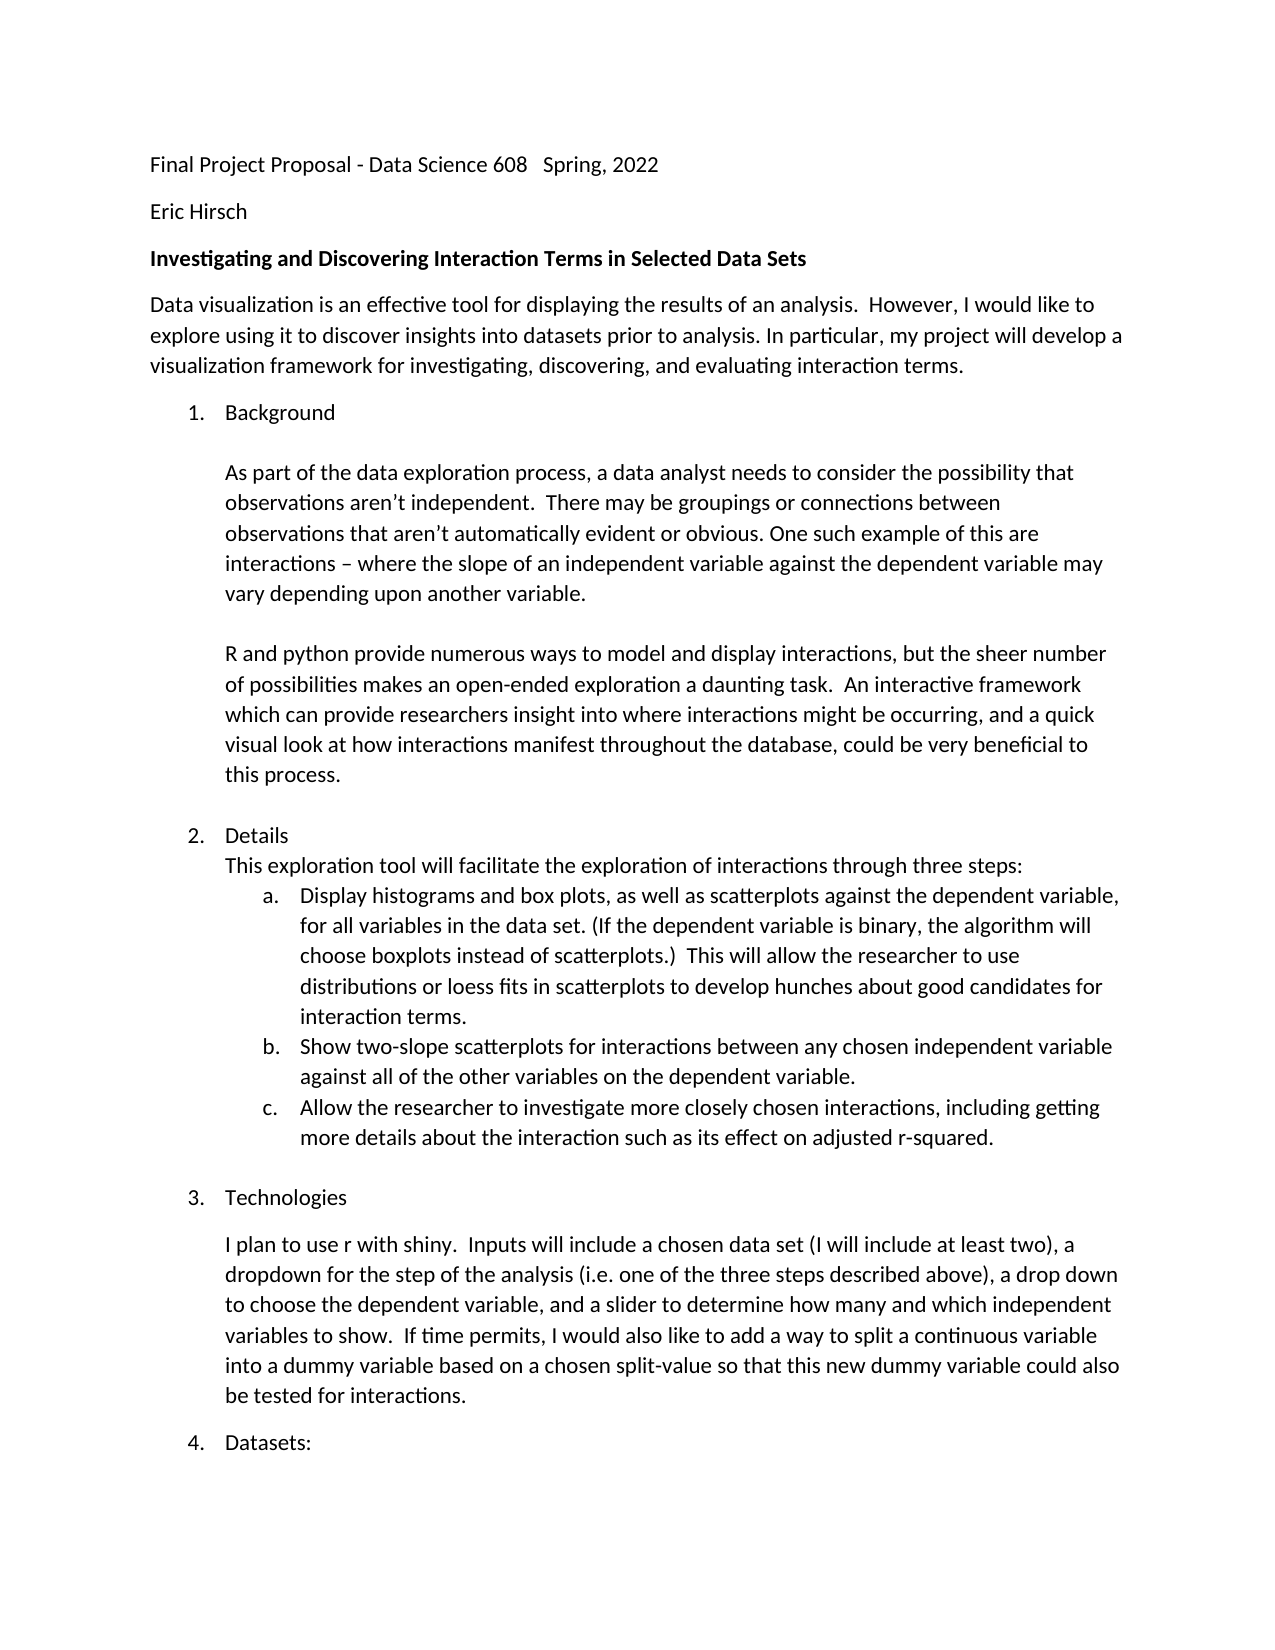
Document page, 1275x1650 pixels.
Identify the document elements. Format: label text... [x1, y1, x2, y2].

list Allow the researcher to investigate more closely chosen interactions, including getting more details about the interaction such as its effect on adjusted r-squared. [262, 1093, 1125, 1151]
text Data visualization is an effective tool for displaying the results of an analysis. However, I would like to explore using it to discover insights into datasets prior to analysis. In particular, my project will develop a visualization framework for investigating, discovering, and evaluating interaction terms. [150, 291, 1125, 379]
text Eric Hirsch [150, 197, 1125, 225]
text Investigating and Discovering Interaction Terms in Selected Data Sets [150, 244, 1125, 272]
text Final Project Proposal - Data Science 608 Spring, 2022 [150, 150, 1125, 178]
text I plan to use r with shiny. Inputs will include a chosen data set (I will include at least two), a dropdown for the step of the analysis (i.e. one of the three steps described above), a drop down to choose the dependent variable, and a slider to determine how many and which independent variables to show. If time permits, I would also like to add a way to split a continuous variable into a dummy variable based on a chosen split-value so that this new dummy variable could also be tested for interactions. [225, 1230, 1125, 1409]
list Technologies [187, 1183, 1125, 1211]
list As part of the data exploration process, a data analyst needs to consider the possibility that observations aren’t independent. There may be groupings or connections between observations that aren’t automatically evident or obvious. One such example of this are interactions – where the slope of an independent variable against the dependent variable may vary depending upon another variable. [225, 458, 1125, 607]
list Show two-slope scatterplots for interactions between any chosen independent variable against all of the other variables on the dependent variable. [262, 1032, 1125, 1091]
list R and python provide numerous ways to model and display interactions, but the sheer number of possibilities makes an open-ended exploration a daunting task. An interactive framework which can provide researchers insight into where interactions might be occurring, and a quick visual look at how interactions manifest throughout the database, could be very beneficial to this process. [225, 639, 1125, 788]
list Background [187, 398, 1125, 426]
list Display histograms and box plots, as well as scatterplots against the dependent variable, for all variables in the data set. (If the dependent variable is binary, the algorithm will choose boxplots instead of scatterplots.) This will allow the researcher to use distributions or loess fits in scatterplots to develop hunches about good candidates for interaction terms. [262, 881, 1125, 1030]
list This exploration tool will facilitate the exploration of interactions through three steps: [225, 851, 1125, 879]
list Datasets: [187, 1428, 1125, 1456]
list Details [187, 821, 1125, 849]
